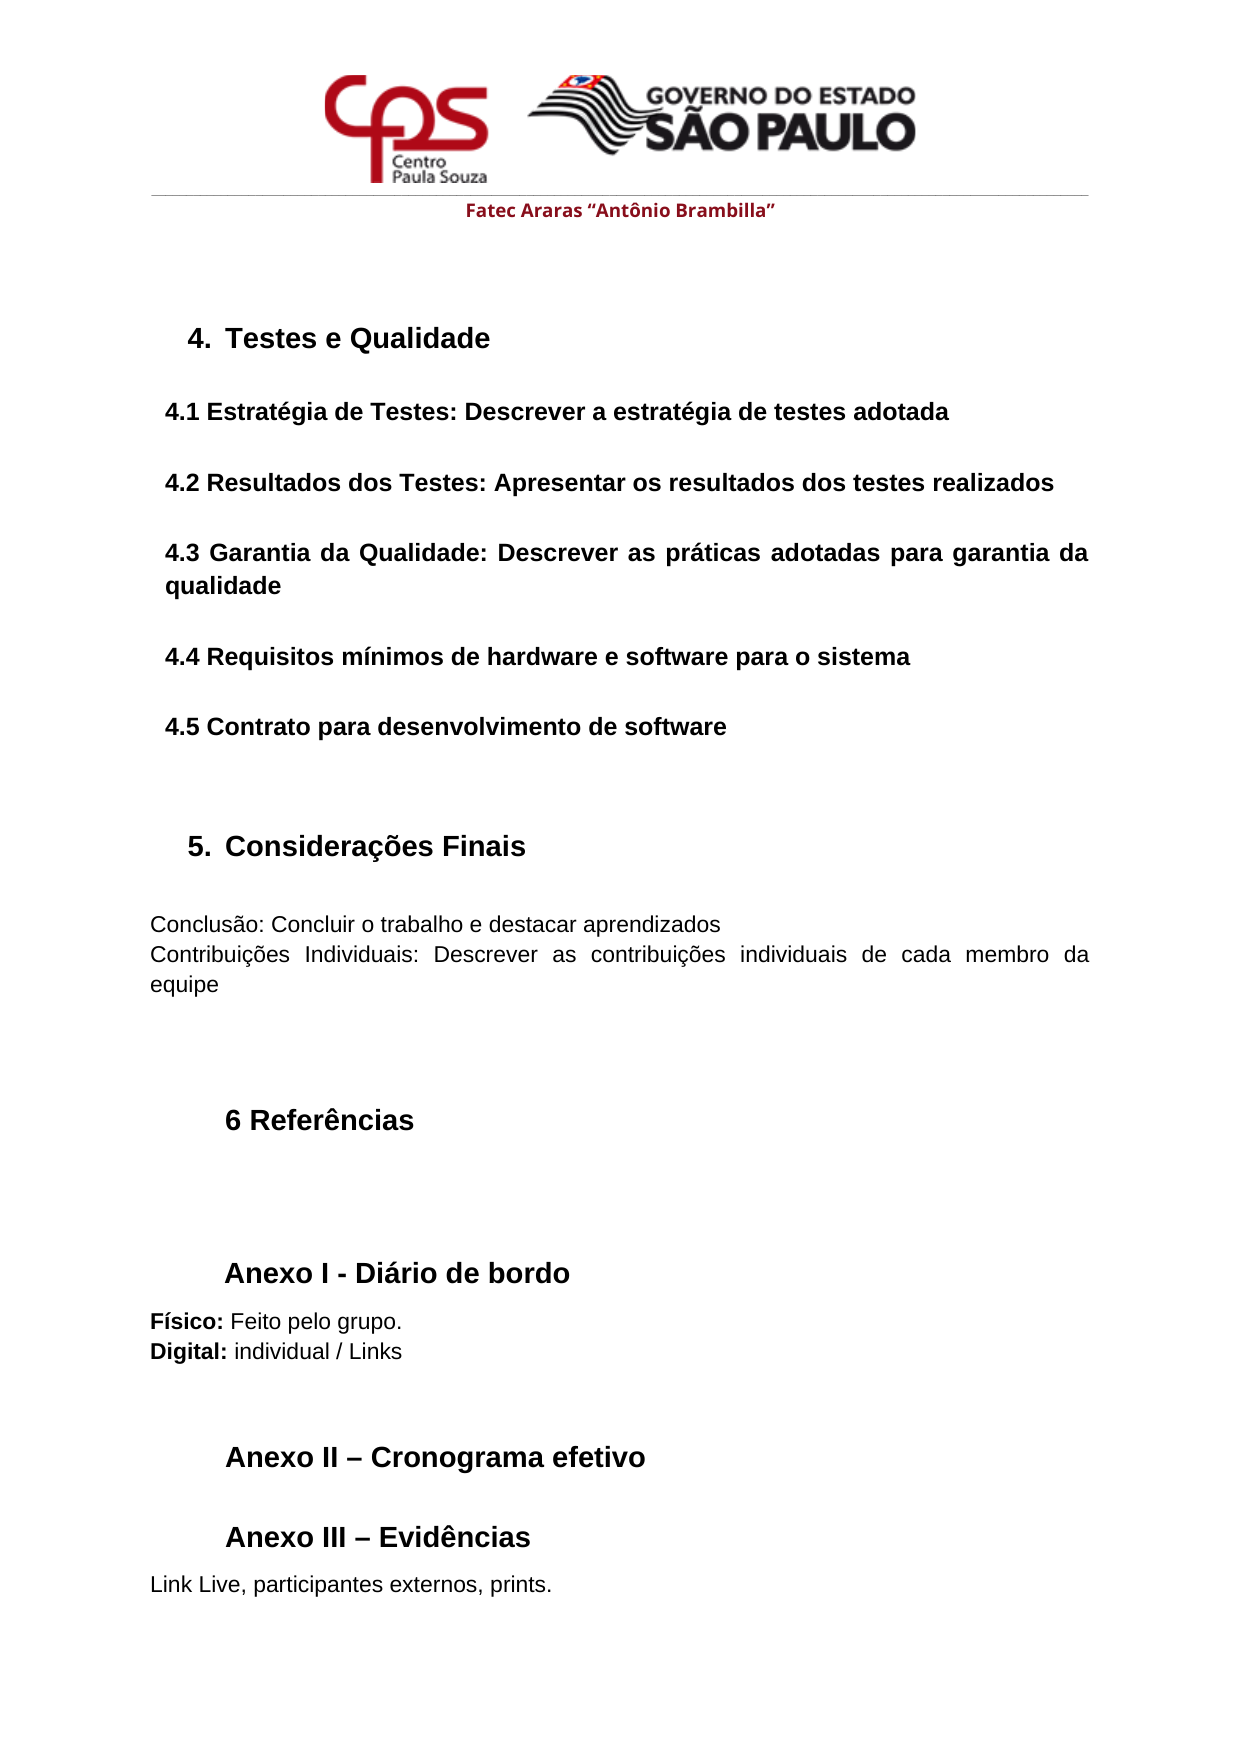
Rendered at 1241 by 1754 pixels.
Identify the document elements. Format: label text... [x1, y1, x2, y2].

subtitle Anexo II – Cronograma efetivo [225, 1440, 1090, 1473]
subtitle 4.1 Estratégia de Testes: Descrever a estratégia de testes adotada [165, 397, 1090, 426]
subtitle 4.3 Garantia da Qualidade: Descrever as práticas adotadas para garantia da qualidade [165, 538, 1090, 600]
text Contribuições Individuais: Descrever as contribuições individuais de cada membro da equipe [150, 941, 1090, 997]
subtitle 4.4 Requisitos mínimos de hardware e software para o sistema [165, 642, 1090, 670]
text Conclusão: Concluir o trabalho e destacar aprendizados [150, 911, 1090, 937]
text Físico: Feito pelo grupo. [150, 1308, 1090, 1334]
subtitle Anexo III – Evidências [225, 1520, 1090, 1554]
text Digital: individual / Links [150, 1338, 1090, 1364]
subtitle Considerações Finais [187, 829, 1090, 863]
text Link Live, participantes externos, prints. [150, 1571, 1090, 1597]
subtitle 4.5 Contrato para desenvolvimento de software [165, 712, 1090, 741]
subtitle Testes e Qualidade [187, 321, 1090, 354]
picture [324, 75, 916, 183]
subtitle 6 Referências [225, 1103, 1090, 1137]
subtitle Anexo I - Diário de bordo [224, 1257, 1090, 1290]
subtitle 4.2 Resultados dos Testes: Apresentar os resultados dos testes realizados [165, 467, 1090, 496]
